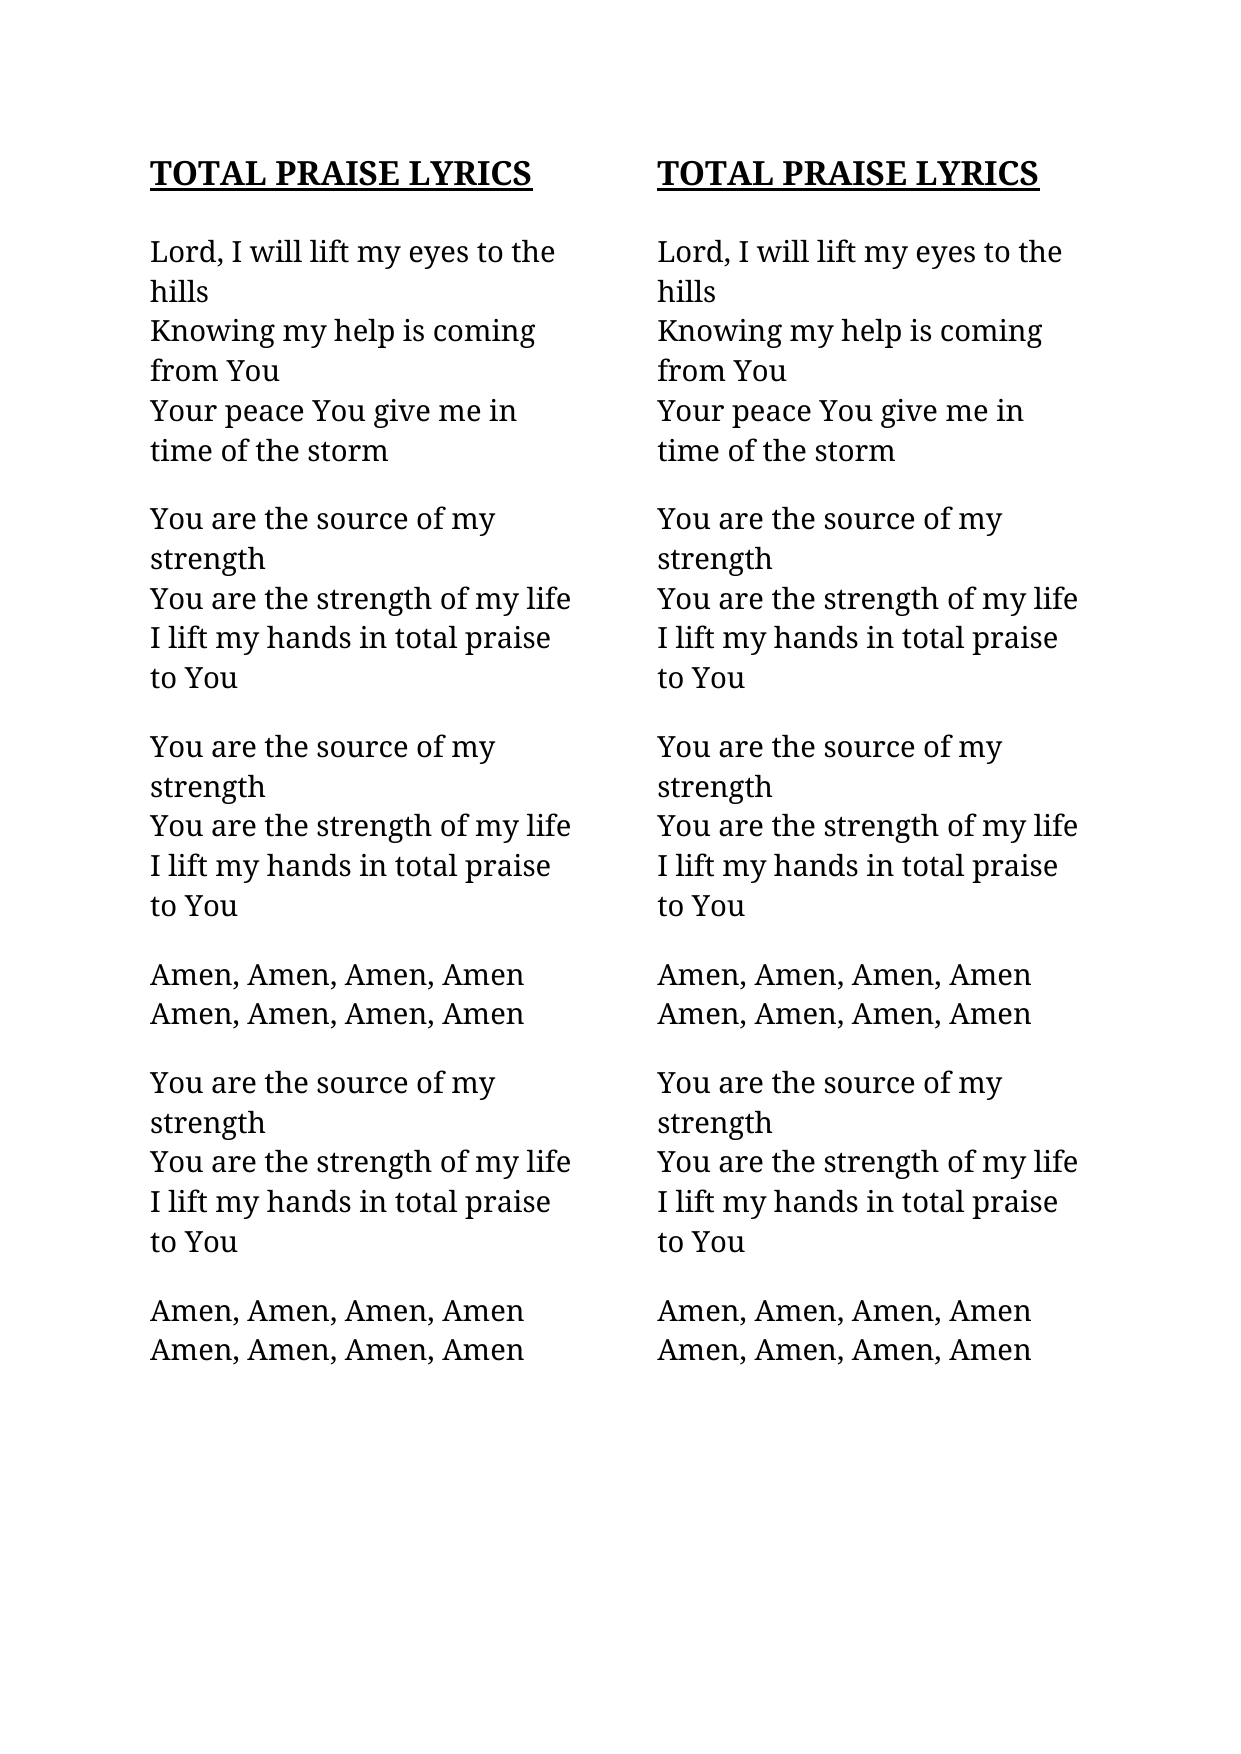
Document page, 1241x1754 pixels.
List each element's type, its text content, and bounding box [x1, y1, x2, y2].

text TOTAL PRAISE LYRICS [657, 150, 1090, 195]
text Amen, Amen, Amen, Amen Amen, Amen, Amen, Amen [657, 1290, 1090, 1369]
text TOTAL PRAISE LYRICS [150, 150, 583, 195]
text Lord, I will lift my eyes to the hills Knowing my help is coming from You Your peace You give me in time of the storm [150, 231, 583, 469]
text Lord, I will lift my eyes to the hills Knowing my help is coming from You Your peace You give me in time of the storm [657, 231, 1090, 469]
text Amen, Amen, Amen, Amen Amen, Amen, Amen, Amen [657, 954, 1090, 1033]
text Amen, Amen, Amen, Amen Amen, Amen, Amen, Amen [150, 1290, 583, 1369]
text You are the source of my strength You are the strength of my life I lift my hands in total praise to You [150, 726, 583, 925]
text You are the source of my strength You are the strength of my life I lift my hands in total praise to You [150, 1062, 583, 1261]
text You are the source of my strength You are the strength of my life I lift my hands in total praise to You [657, 1062, 1090, 1261]
text You are the source of my strength You are the strength of my life I lift my hands in total praise to You [657, 499, 1090, 697]
text You are the source of my strength You are the strength of my life I lift my hands in total praise to You [150, 499, 583, 697]
text Amen, Amen, Amen, Amen Amen, Amen, Amen, Amen [150, 954, 583, 1033]
text You are the source of my strength You are the strength of my life I lift my hands in total praise to You [657, 726, 1090, 925]
